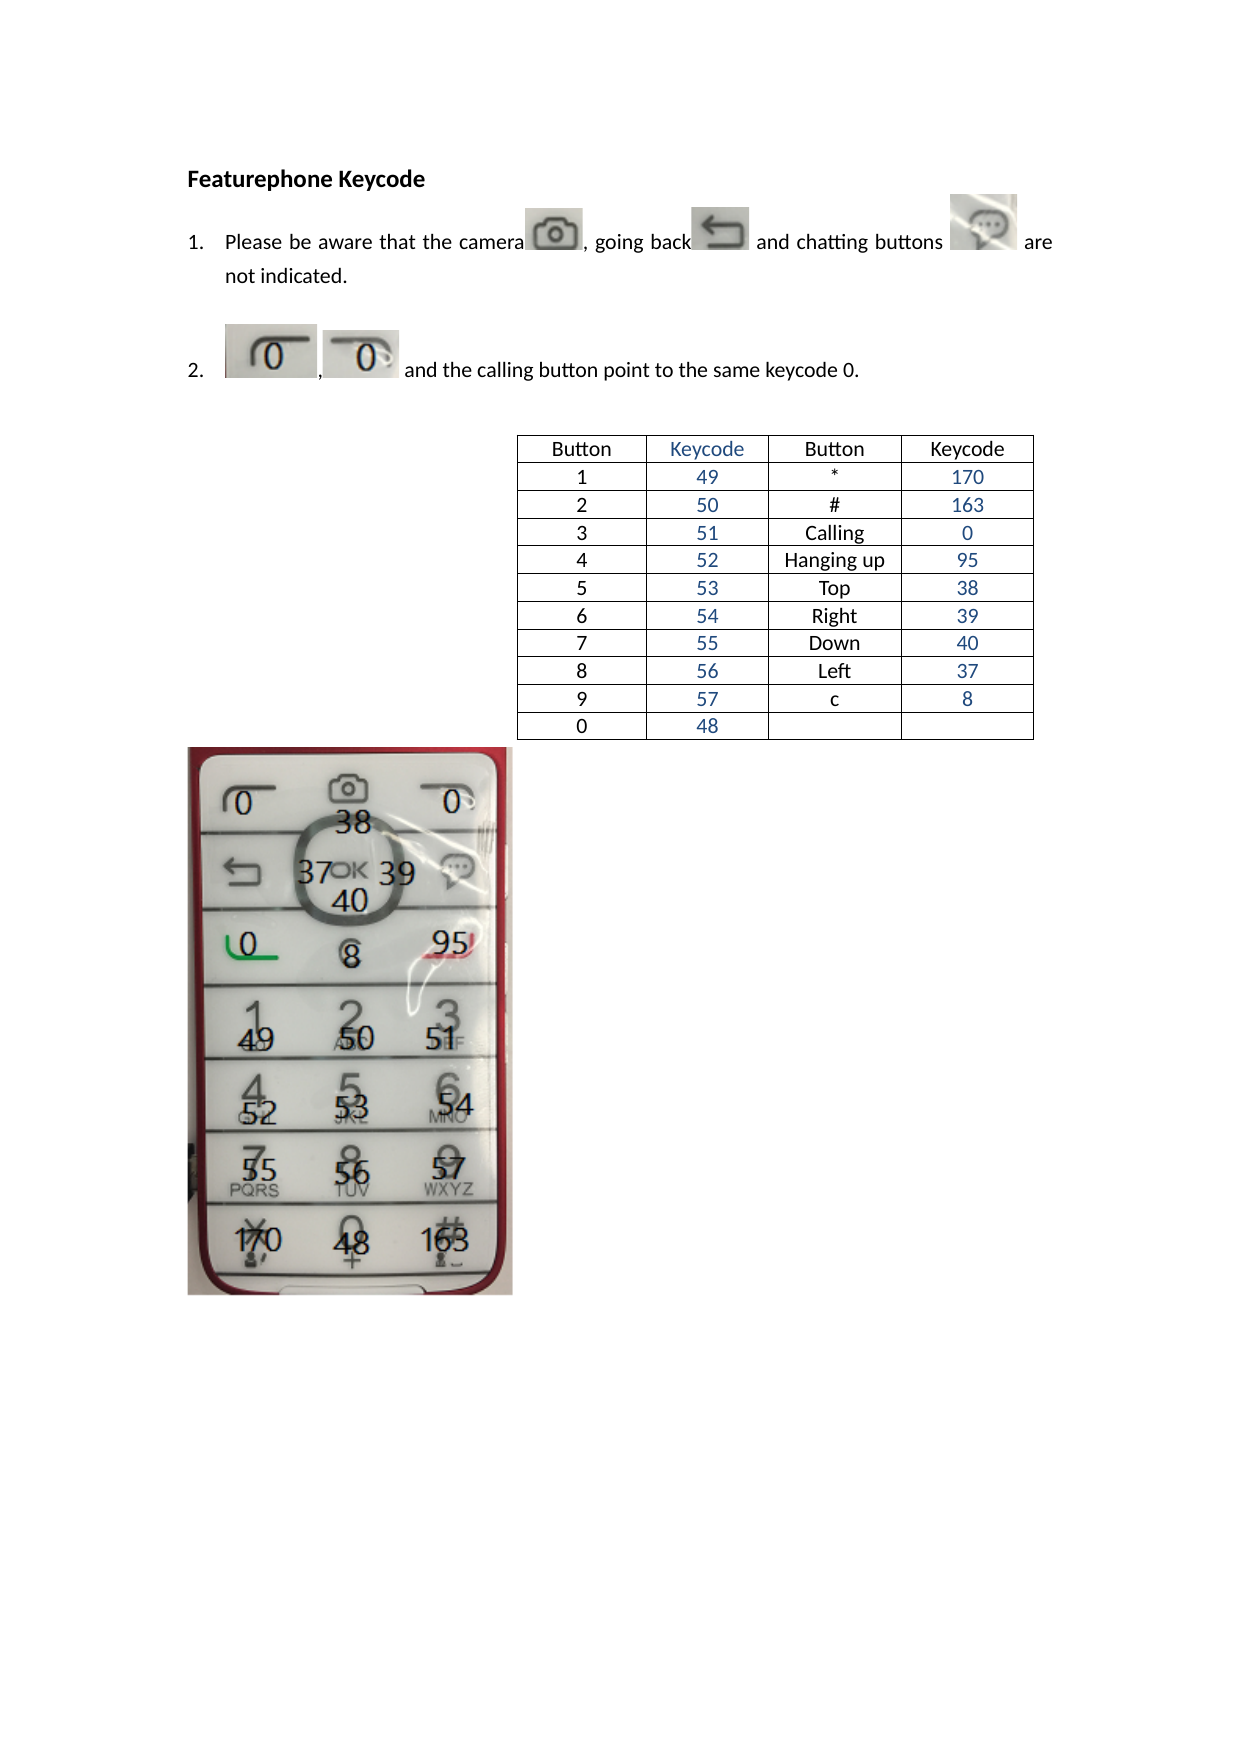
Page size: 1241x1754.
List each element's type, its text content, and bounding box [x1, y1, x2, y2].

table_cell # [769, 491, 901, 518]
table_cell 54 [647, 602, 768, 628]
picture [691, 207, 750, 250]
table_cell [769, 713, 901, 739]
table_cell 56 [647, 657, 768, 684]
table_cell Top [769, 574, 901, 601]
picture [322, 330, 400, 378]
picture [225, 324, 318, 378]
table_cell 55 [647, 630, 768, 656]
list , and the calling button point to the same keycode 0. [187, 324, 1053, 389]
table_cell 50 [647, 491, 768, 518]
table_cell [902, 713, 1033, 739]
table_cell 163 [902, 491, 1033, 518]
table_cell 4 [518, 546, 646, 573]
table_cell 8 [518, 657, 646, 684]
table_cell Left [769, 657, 901, 684]
table_cell 8 [902, 685, 1033, 712]
table_header Keycode [902, 436, 1033, 462]
table_cell Calling [769, 519, 901, 545]
table_cell 57 [647, 685, 768, 712]
table_cell 37 [902, 657, 1033, 684]
table_cell 49 [647, 463, 768, 490]
table_cell 53 [647, 574, 768, 601]
list Please be aware that the camera, going back and chatting buttons are not indicated. [187, 194, 1053, 292]
table_cell Hanging up [769, 546, 901, 573]
table_cell * [769, 463, 901, 490]
table_cell c [769, 685, 901, 712]
table_header Button [518, 436, 646, 462]
table_cell 9 [518, 685, 646, 712]
table_cell 95 [902, 546, 1033, 573]
text Featurephone Keycode [187, 162, 1053, 194]
table_cell 52 [647, 546, 768, 573]
table_cell 51 [647, 519, 768, 545]
table_cell 39 [902, 602, 1033, 628]
picture [187, 747, 516, 1300]
table_cell 38 [902, 574, 1033, 601]
table_cell 0 [518, 713, 646, 739]
table_cell 2 [518, 491, 646, 518]
table_cell Right [769, 602, 901, 628]
table_cell 1 [518, 463, 646, 490]
table_cell 3 [518, 519, 646, 545]
table_cell 5 [518, 574, 646, 601]
table_header Button [769, 436, 901, 462]
picture [950, 194, 1018, 250]
table_header Keycode [647, 436, 768, 462]
table_cell 48 [647, 713, 768, 739]
table_cell Down [769, 630, 901, 656]
table_cell 7 [518, 630, 646, 656]
table_cell 40 [902, 630, 1033, 656]
picture [525, 208, 583, 250]
table_cell 0 [902, 519, 1033, 545]
table_cell 170 [902, 463, 1033, 490]
table_cell 6 [518, 602, 646, 628]
